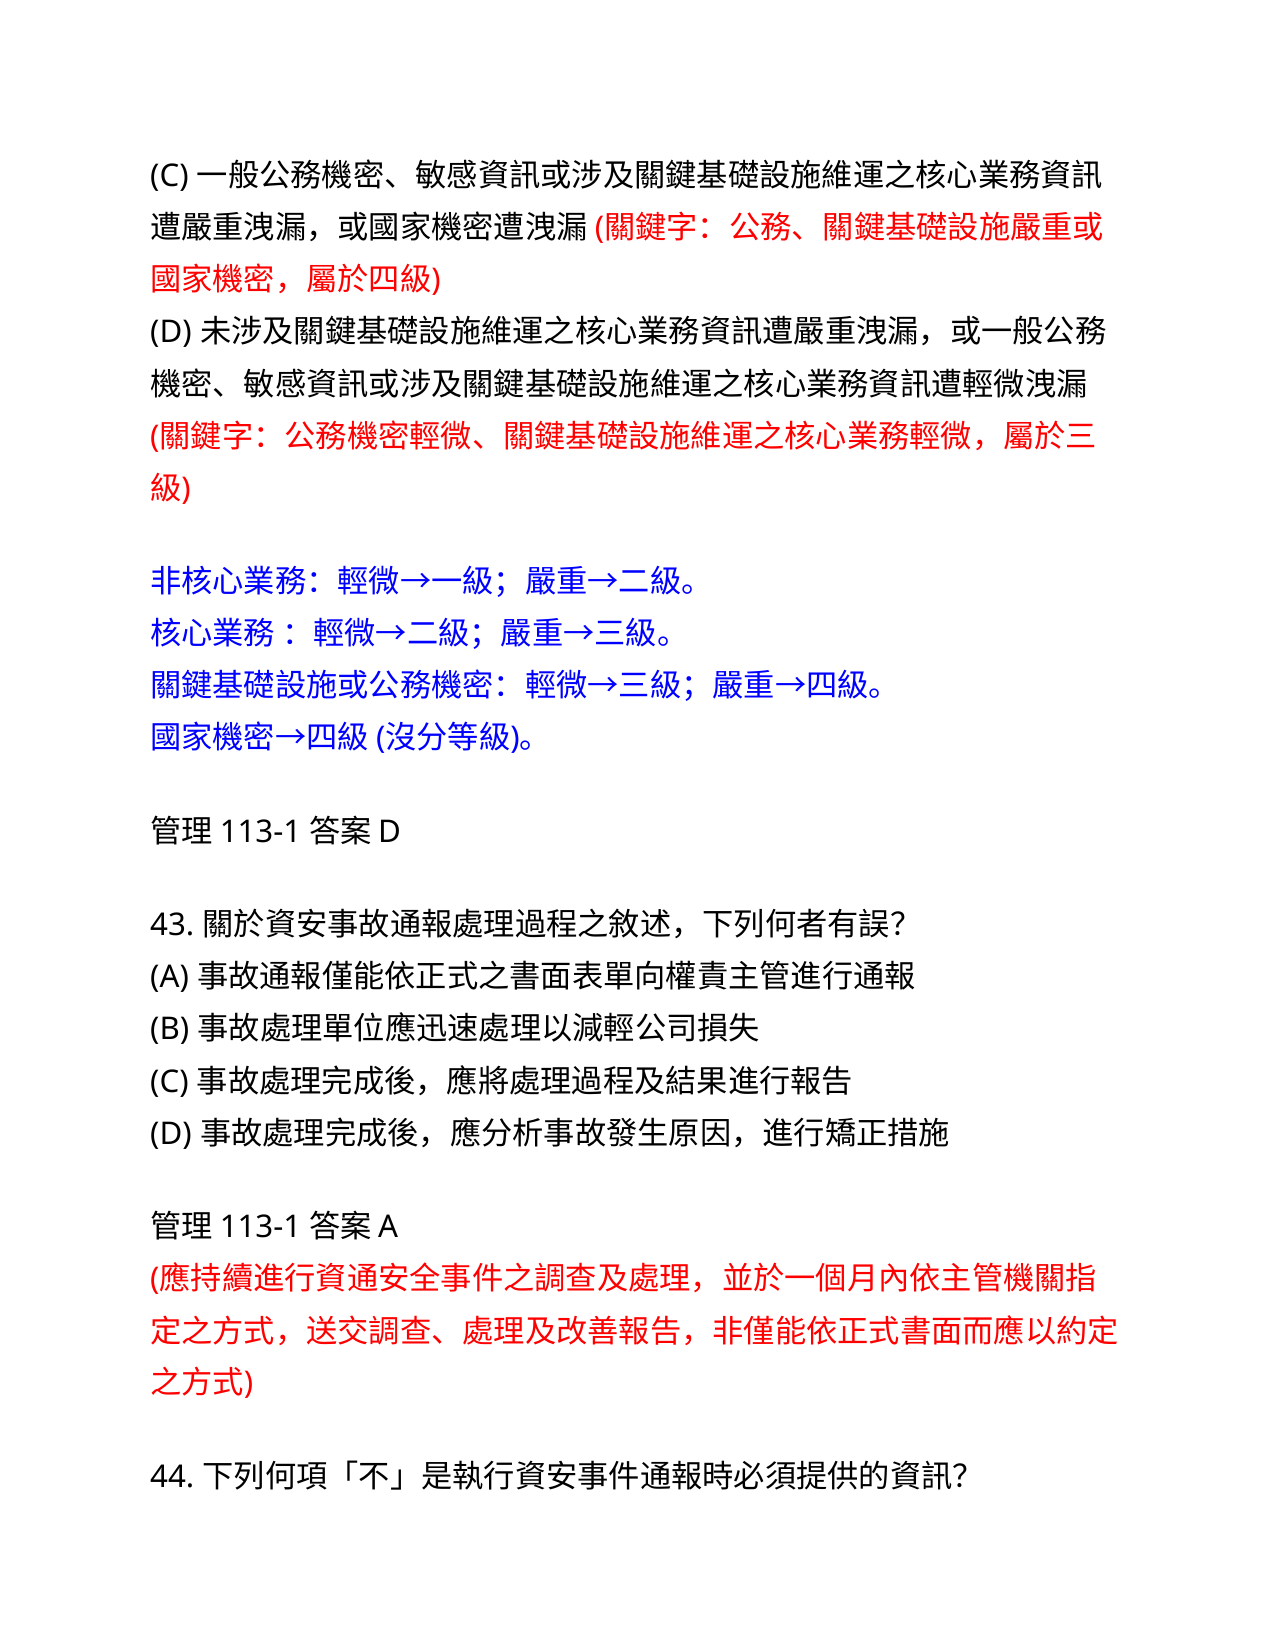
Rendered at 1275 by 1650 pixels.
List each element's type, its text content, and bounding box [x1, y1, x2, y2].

text (D) 事故處理完成後，應分析事故發生原因，進行矯正措施 [150, 1108, 1125, 1153]
text (D) 未涉及關鍵基礎設施維運之核心業務資訊遭嚴重洩漏，或一般公務機密、敏感資訊或涉及關鍵基礎設施維運之核心業務資訊遭輕微洩漏(關鍵字：公務機密輕微、關鍵基礎設施維運之核心業務輕微，屬於三級) [150, 307, 1125, 508]
text (C) 事故處理完成後，應將處理過程及結果進行報告 [150, 1056, 1125, 1101]
text 43. 關於資安事故通報處理過程之敘述，下列何者有誤？ [150, 899, 1125, 944]
text 管理 113-1 答案D [150, 806, 1125, 851]
text (B) 事故處理單位應迅速處理以減輕公司損失 [150, 1003, 1125, 1049]
text 核心業務 ：輕微→二級；嚴重→三級。 [150, 608, 1125, 653]
text (C) 一般公務機密、敏感資訊或涉及關鍵基礎設施維運之核心業務資訊遭嚴重洩漏，或國家機密遭洩漏 (關鍵字：公務、關鍵基礎設施嚴重或國家機密，屬於四級) [150, 150, 1125, 300]
text 管理 113-1 答案A [150, 1201, 1125, 1247]
text (A) 事故通報僅能依正式之書面表單向權責主管進行通報 [150, 951, 1125, 997]
text 國家機密→四級 (沒分等級)。 [150, 712, 1125, 758]
text (應持續進行資通安全事件之調查及處理，並於一個月內依主管機關指定之方式，送交調查、處理及改善報告，非僅能依正式書面而應以約定之方式) [150, 1253, 1125, 1403]
text 關鍵基礎設施或公務機密：輕微→三級；嚴重→四級。 [150, 660, 1125, 706]
text 非核心業務：輕微→一級；嚴重→二級。 [150, 556, 1125, 602]
text 44. 下列何項「不」是執行資安事件通報時必須提供的資訊？ [150, 1451, 1125, 1497]
